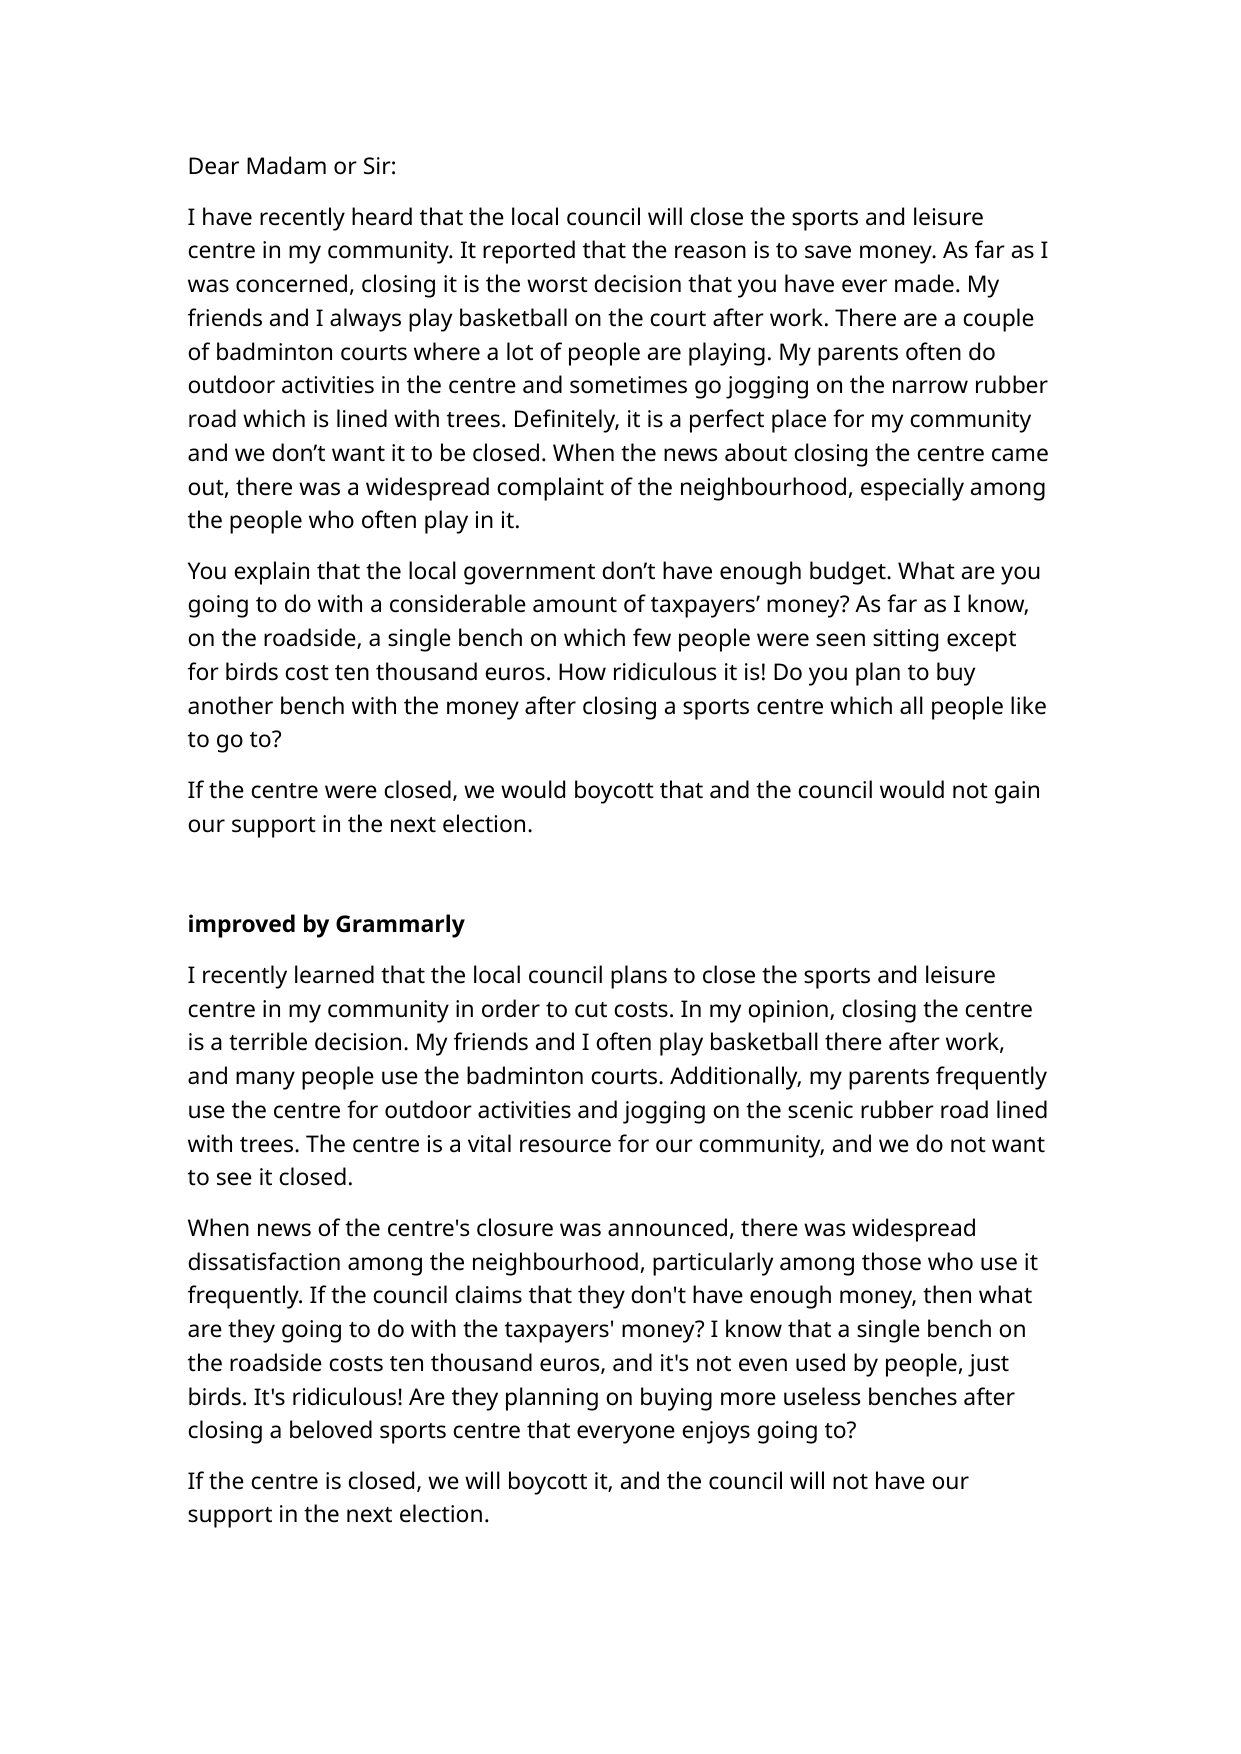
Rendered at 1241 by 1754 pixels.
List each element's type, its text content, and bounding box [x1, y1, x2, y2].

text I have recently heard that the local council will close the sports and leisure centre in my community. It reported that the reason is to save money. As far as I was concerned, closing it is the worst decision that you have ever made. My friends and I always play basketball on the court after work. There are a couple of badminton courts where a lot of people are playing. My parents often do outdoor activities in the centre and sometimes go jogging on the narrow rubber road which is lined with trees. Definitely, it is a perfect place for my community and we don’t want it to be closed. When the news about closing the centre came out, there was a widespread complaint of the neighbourhood, especially among the people who often play in it. [187, 200, 1053, 535]
text improved by Grammarly [187, 908, 1053, 939]
text If the centre is closed, we will boycott it, and the council will not have our support in the next election. [187, 1464, 1053, 1529]
text When news of the centre's closure was announced, there was widespread dissatisfaction among the neighbourhood, particularly among those who use it frequently. If the council claims that they don't have enough money, then what are they going to do with the taxpayers' money? I know that a single bench on the roadside costs ten thousand euros, and it's not even used by people, just birds. It's ridiculous! Are they planning on buying more useless benches after closing a beloved sports centre that everyone enjoys going to? [187, 1212, 1053, 1445]
text I recently learned that the local council plans to close the sports and leisure centre in my community in order to cut costs. In my opinion, closing the centre is a terrible decision. My friends and I often play basketball there after work, and many people use the badminton courts. Additionally, my parents frequently use the centre for outdoor activities and jogging on the scenic rubber road lined with trees. The centre is a vital resource for our community, and we do not want to see it closed. [187, 959, 1053, 1192]
text If the centre were closed, we would boycott that and the council would not gain our support in the next election. [187, 774, 1053, 839]
text You explain that the local government don’t have enough budget. What are you going to do with a considerable amount of taxpayers’ money? As far as I know, on the roadside, a single bench on which few people were seen sitting except for birds cost ten thousand euros. How ridiculous it is! Do you plan to buy another bench with the money after closing a sports centre which all people like to go to? [187, 554, 1053, 754]
text Dear Madam or Sir: [187, 150, 1053, 181]
